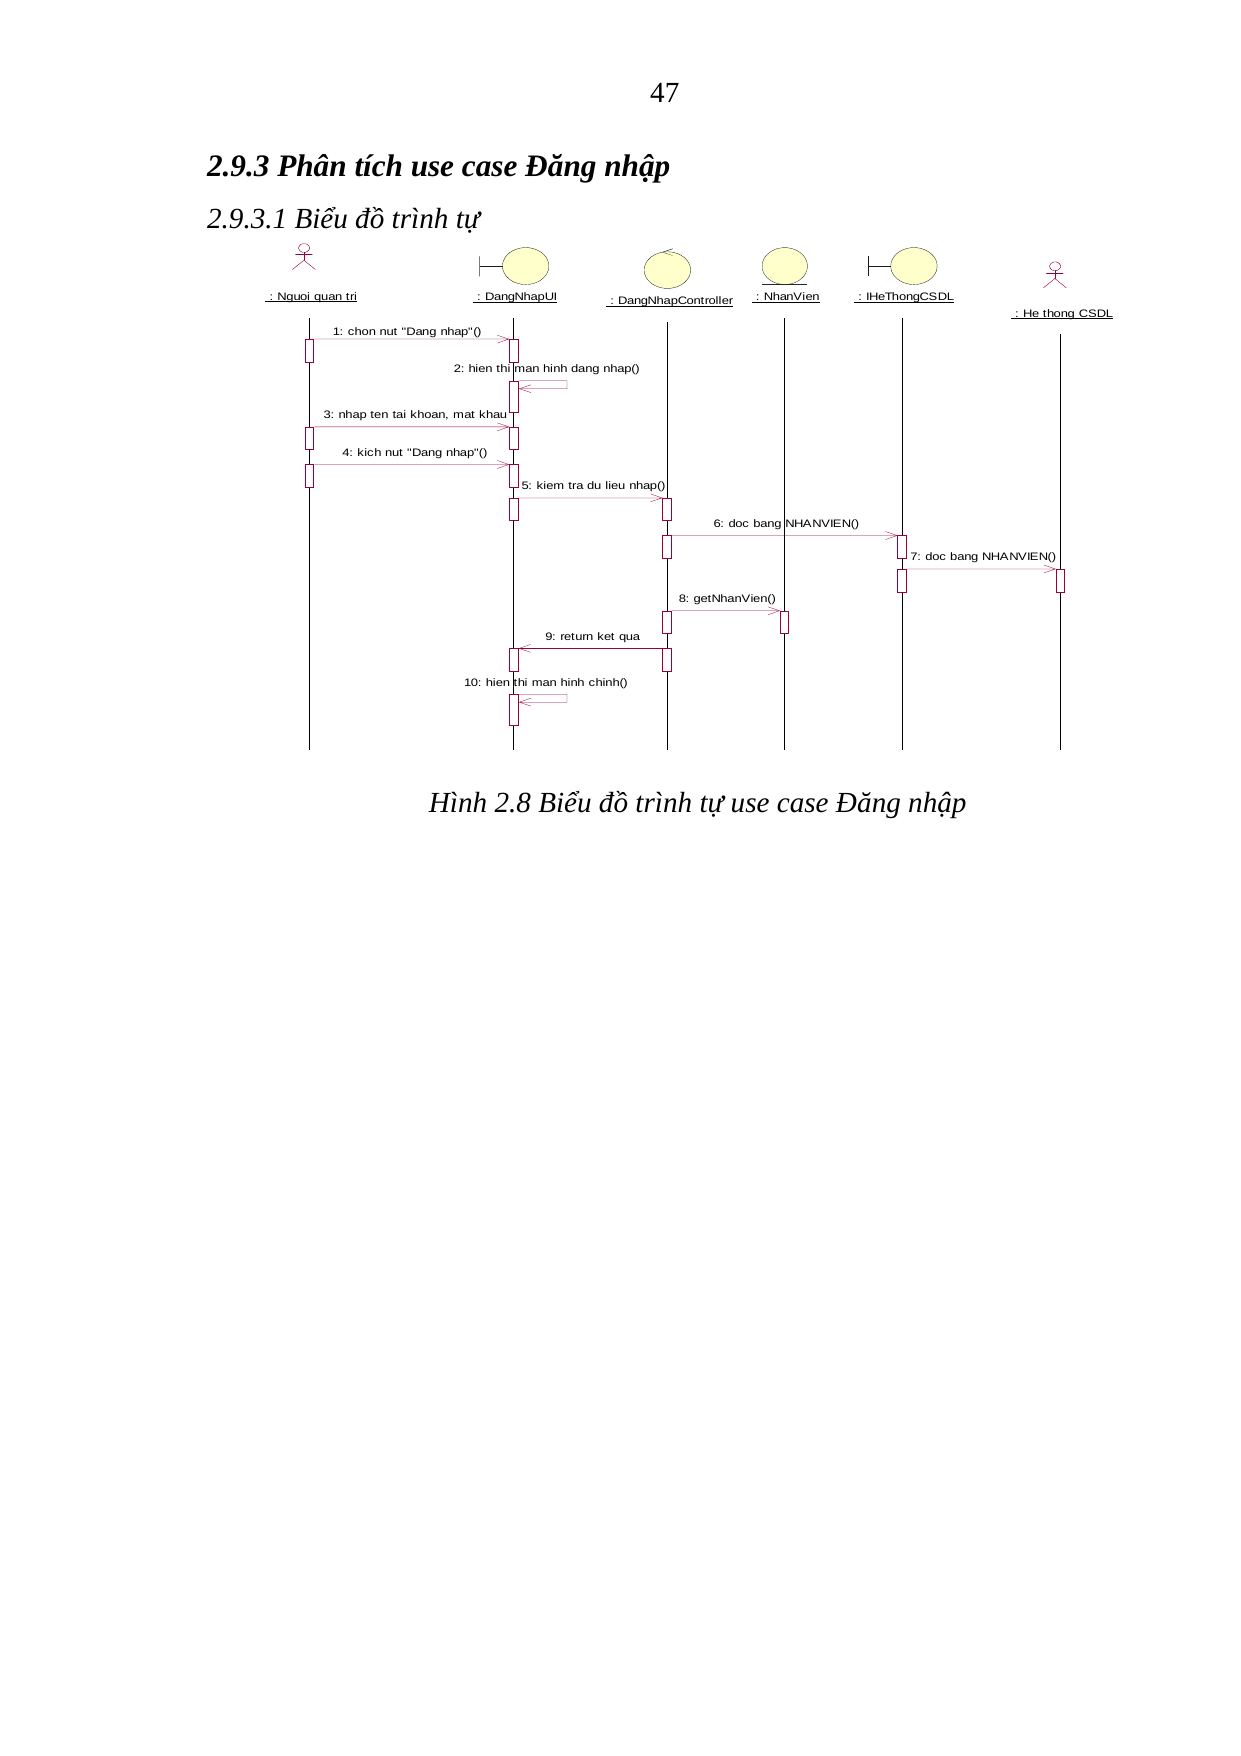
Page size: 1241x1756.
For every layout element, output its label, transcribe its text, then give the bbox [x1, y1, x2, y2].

subtitle Biểu đồ trình tự [207, 202, 1122, 235]
subtitle Phân tích use case Đăng nhập [207, 148, 1122, 184]
